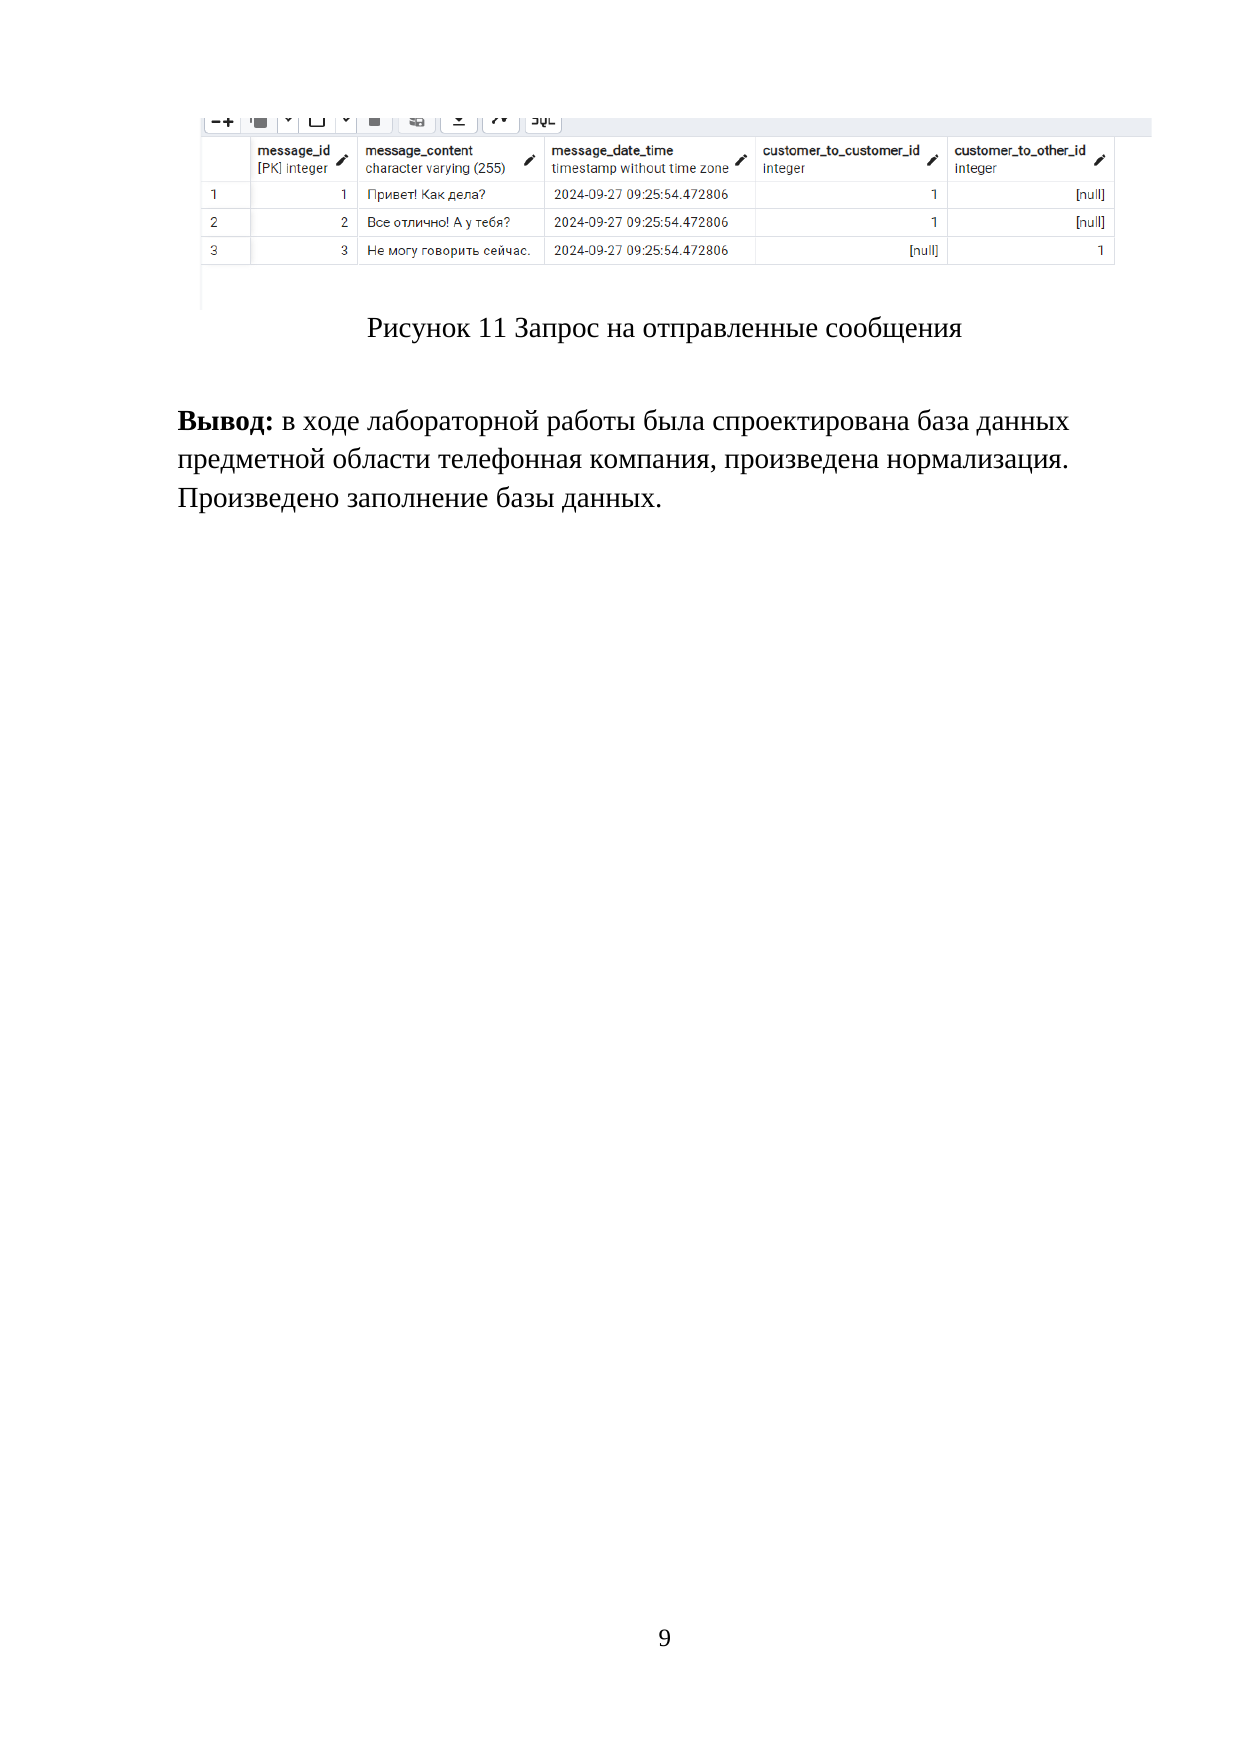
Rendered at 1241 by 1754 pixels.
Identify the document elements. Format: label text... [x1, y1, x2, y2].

text Вывод: в ходе лабораторной работы была спроектирована база данных предметной области телефонная компания, произведена нормализация. Произведено заполнение базы данных. [177, 403, 1152, 513]
picture [177, 118, 1152, 310]
text Рисунок 11 Запрос на отправленные сообщения [177, 310, 1152, 343]
